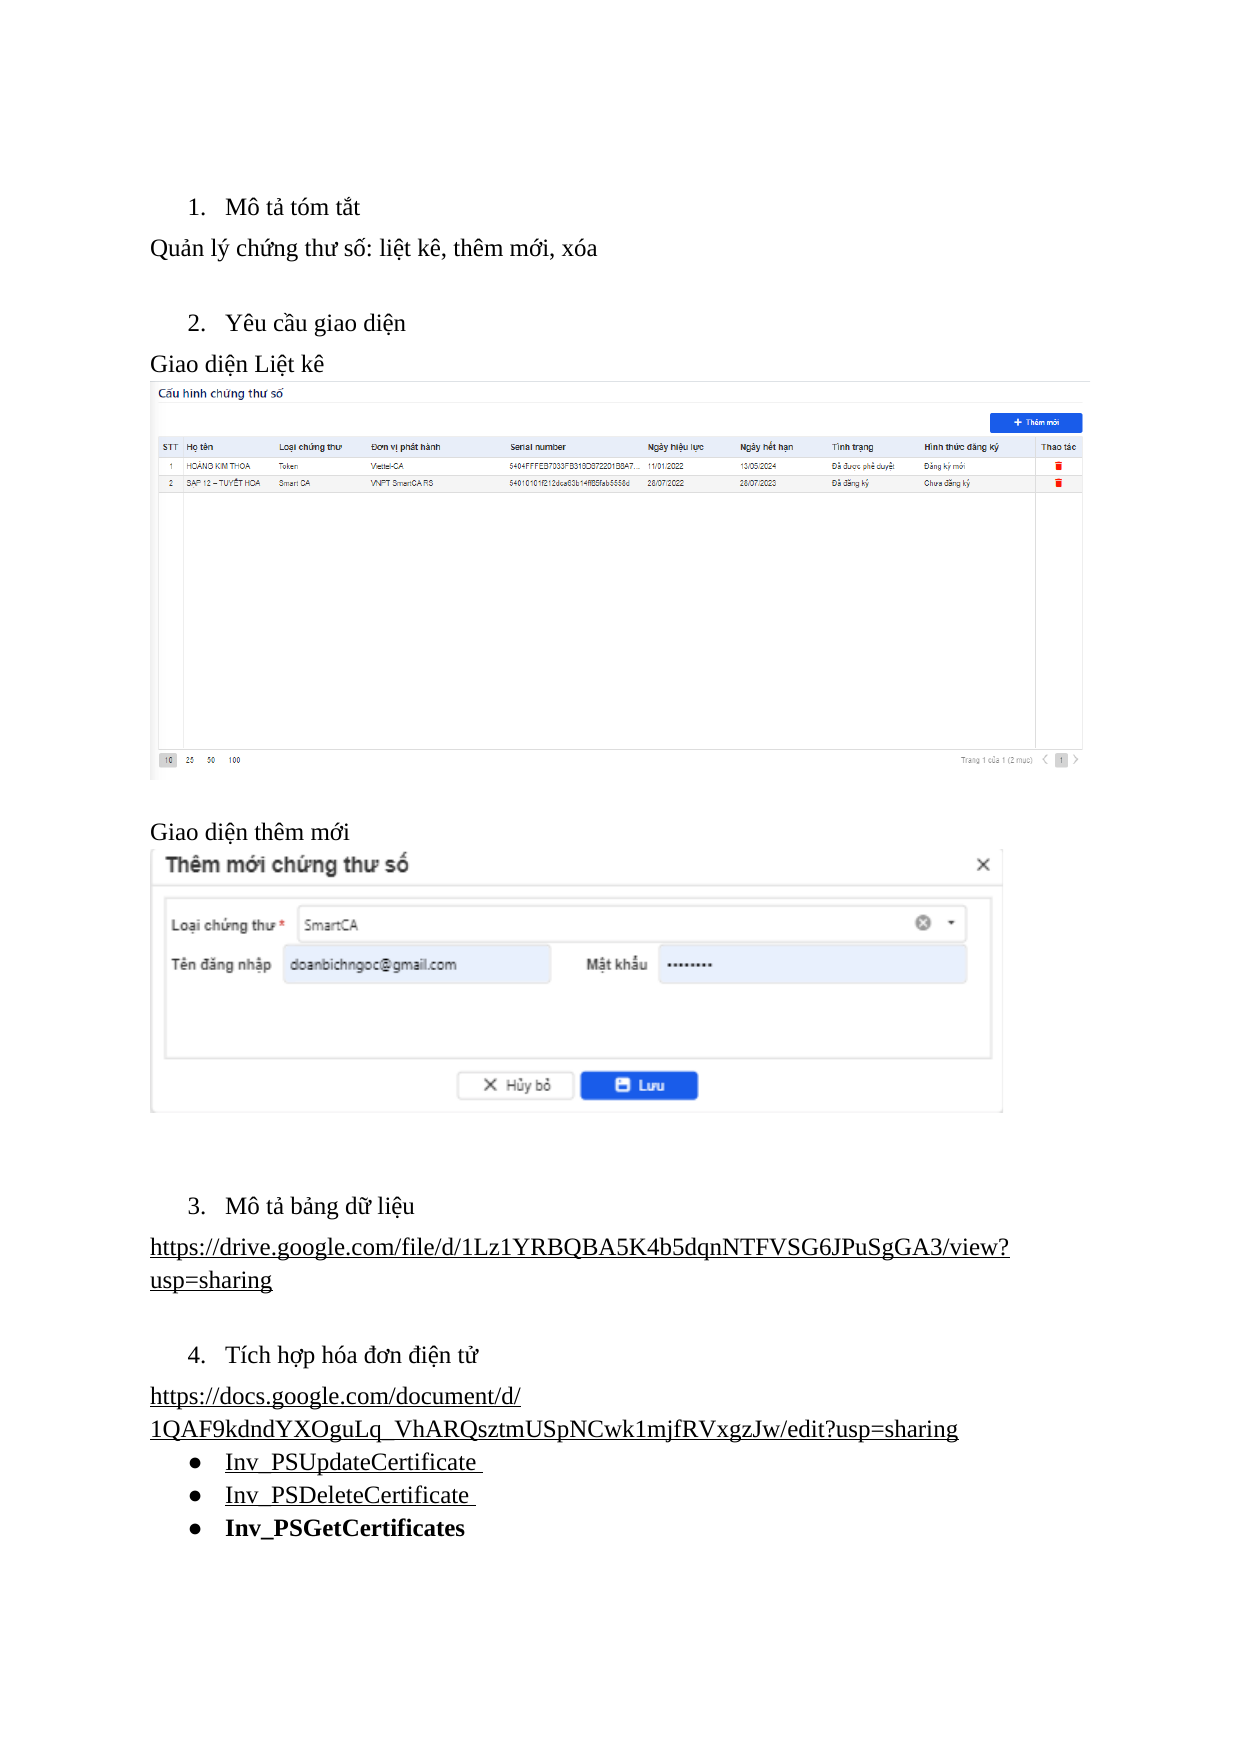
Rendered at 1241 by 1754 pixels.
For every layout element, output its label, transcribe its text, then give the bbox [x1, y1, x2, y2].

subtitle Mô tả bảng dữ liệu [187, 1191, 1090, 1219]
picture [150, 849, 1004, 1113]
text Giao diện thêm mới [150, 817, 1090, 845]
text Giao diện Liệt kê [150, 349, 1090, 378]
subtitle Yêu cầu giao diện [187, 308, 1090, 336]
list Inv_PSUpdateCertificate [187, 1447, 1090, 1476]
subtitle Inv_PSGetCertificates [187, 1513, 1090, 1542]
subtitle Mô tả tóm tắt [187, 192, 1090, 220]
text https://drive.google.com/file/d/1Lz1YRBQBA5K4b5dqnNTFVSG6JPuSgGA3/view?usp=sharing [150, 1232, 1090, 1294]
subtitle Tích hợp hóa đơn điện tử [187, 1340, 1090, 1368]
text https://docs.google.com/document/d/1QAF9kdndYXOguLq_VhARQsztmUSpNCwk1mjfRVxgzJw/edit?usp=sharing [150, 1381, 1090, 1443]
list Inv_PSDeleteCertificate [187, 1480, 1090, 1509]
text Quản lý chứng thư số: liệt kê, thêm mới, xóa [150, 233, 1090, 262]
picture [150, 381, 1091, 780]
